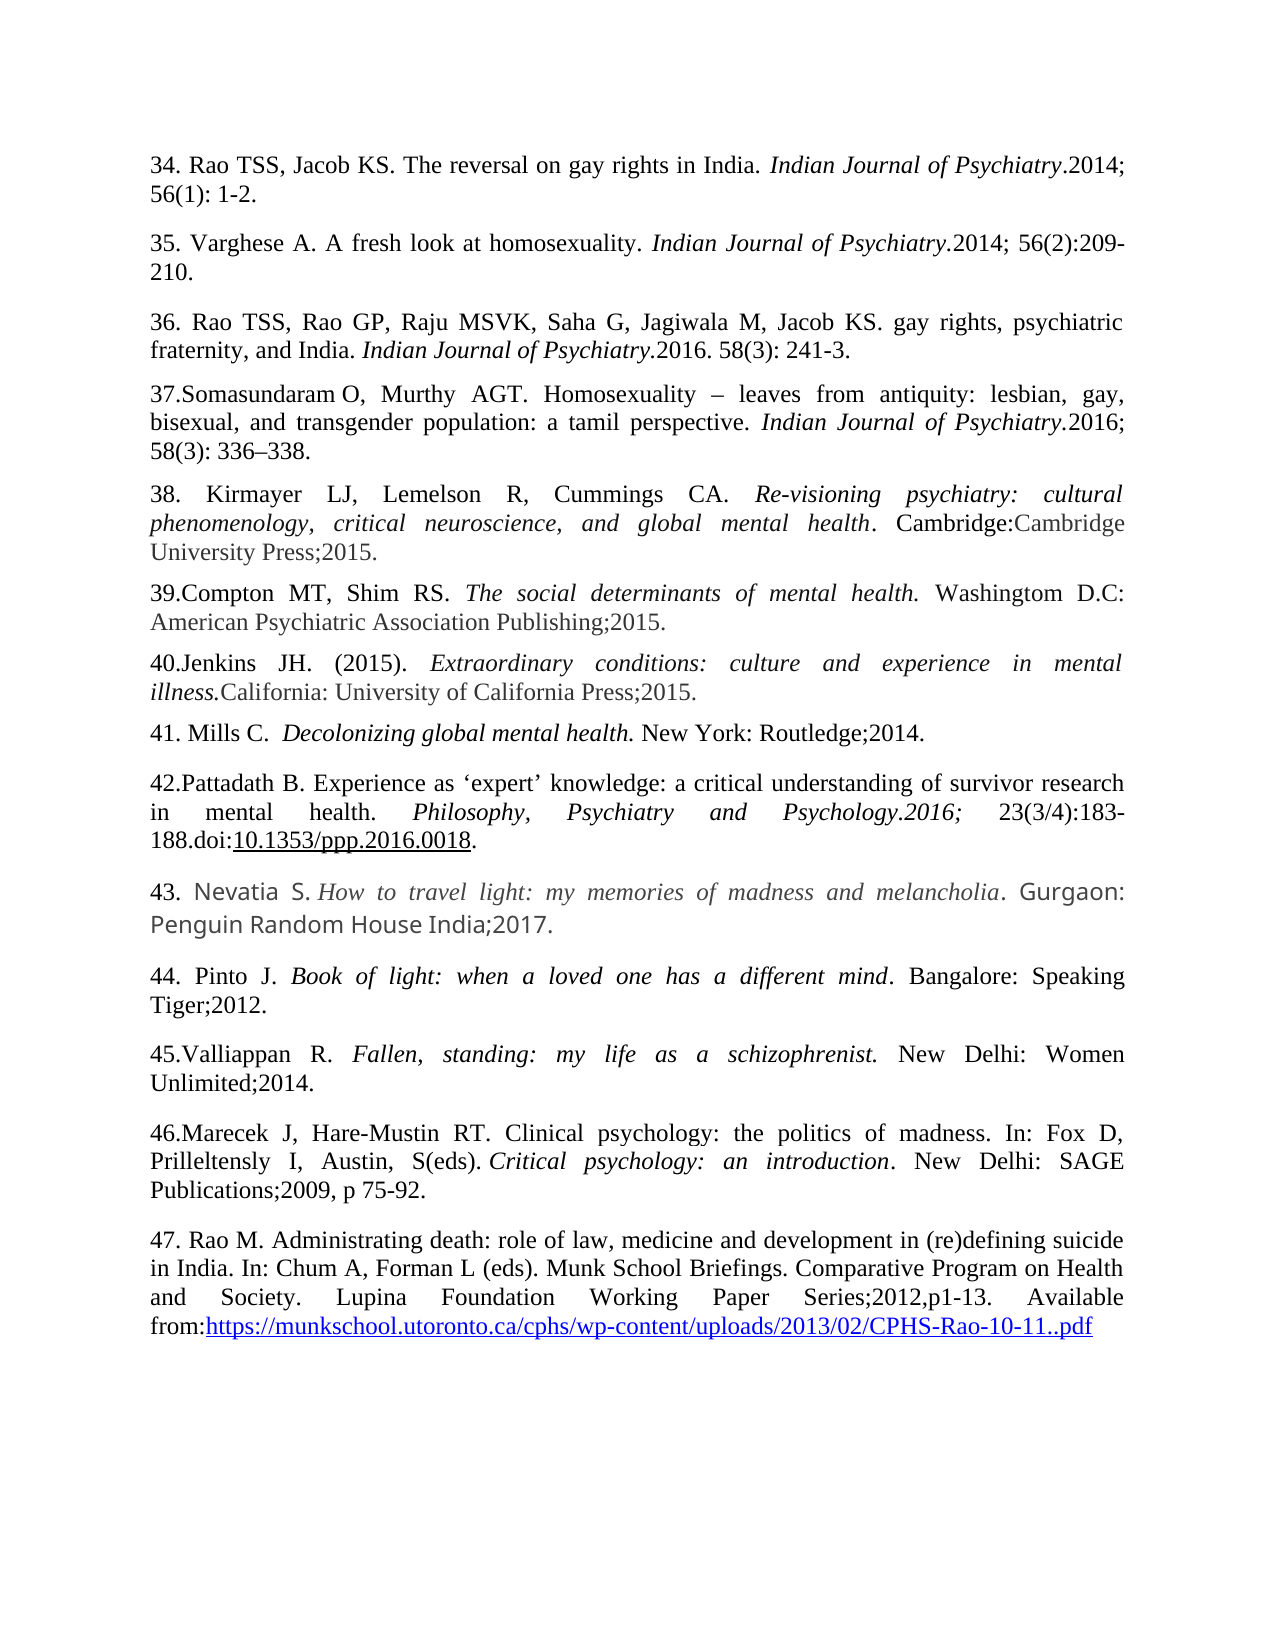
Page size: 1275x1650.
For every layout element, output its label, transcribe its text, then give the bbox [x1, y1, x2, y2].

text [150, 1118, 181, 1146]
text 46.Marecek J, Hare-Mustin RT. Clinical psychology: the politics of madness. In: Fox D, Prilleltensly I, Austin, S(eds). Critical psychology: an introduction. New Delhi: SAGE Publications;2009, p 75-92. [426, 1146, 1125, 1204]
text 41. Mills C. Decolonizing global mental health. New York: Routledge;2014. [150, 718, 1125, 747]
text 35. Varghese A. A fresh look at homosexuality. Indian Journal of Psychiatry.2014; 56(2):209-210. [150, 228, 1125, 286]
text 47. Rao M. Administrating death: role of law, medicine and development in (re)defining suicide in India. In: Chum A, Forman L (eds). Munk School Briefings. Comparative Program on Health and Society. Lupina Foundation Working Paper Series;2012,p1-13. Available from:https://munkschool.utoronto.ca/cphs/wp-content/uploads/2013/02/CPHS-Rao-10-11..pdf [150, 1225, 1125, 1340]
subtitle 40.Jenkins JH. (2015). Extraordinary conditions: culture and experience in mental illness.California: University of California Press;2015. [150, 648, 1125, 706]
text 37.Somasundaram O, Murthy AGT. Homosexuality – leaves from antiquity: lesbian, gay, bisexual, and transgender population: a tamil perspective. Indian Journal of Psychiatry.2016; 58(3): 336–338. [150, 379, 1125, 465]
subtitle 38. Kirmayer LJ, Lemelson R, Cummings CA. Re-visioning psychiatry: cultural phenomenology, critical neuroscience, and global mental health. Cambridge:Cambridge University Press;2015. [150, 479, 1125, 566]
text 43. Nevatia S. How to travel light: my memories of madness and melancholia. Gurgaon: Penguin Random House India;2017. [317, 906, 1125, 940]
subtitle 39.Compton MT, Shim RS. The social determinants of mental health. Washingtom D.C: American Psychiatric Association Publishing;2015. [150, 578, 1125, 636]
text 42.Pattadath B. Experience as ‘expert’ knowledge: a critical understanding of survivor research in mental health. Philosophy, Psychiatry and Psychology.2016; 23(3/4):183-188.doi:10.1353/ppp.2016.0018. [150, 768, 1125, 854]
text 44. Pinto J. Book of light: when a loved one has a different mind. Bangalore: Speaking Tiger;2012. [150, 961, 1125, 1018]
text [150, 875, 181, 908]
text 36. Rao TSS, Rao GP, Raju MSVK, Saha G, Jagiwala M, Jacob KS. gay rights, psychiatric fraternity, and India. Indian Journal of Psychiatry.2016. 58(3): 241-3. [150, 307, 1125, 364]
text 34. Rao TSS, Jacob KS. The reversal on gay rights in India. Indian Journal of Psychiatry.2014; 56(1): 1-2. [150, 150, 1125, 207]
text 45.Valliappan R. Fallen, standing: my life as a schizophrenist. New Delhi: Women Unlimited;2014. [150, 1039, 1125, 1097]
